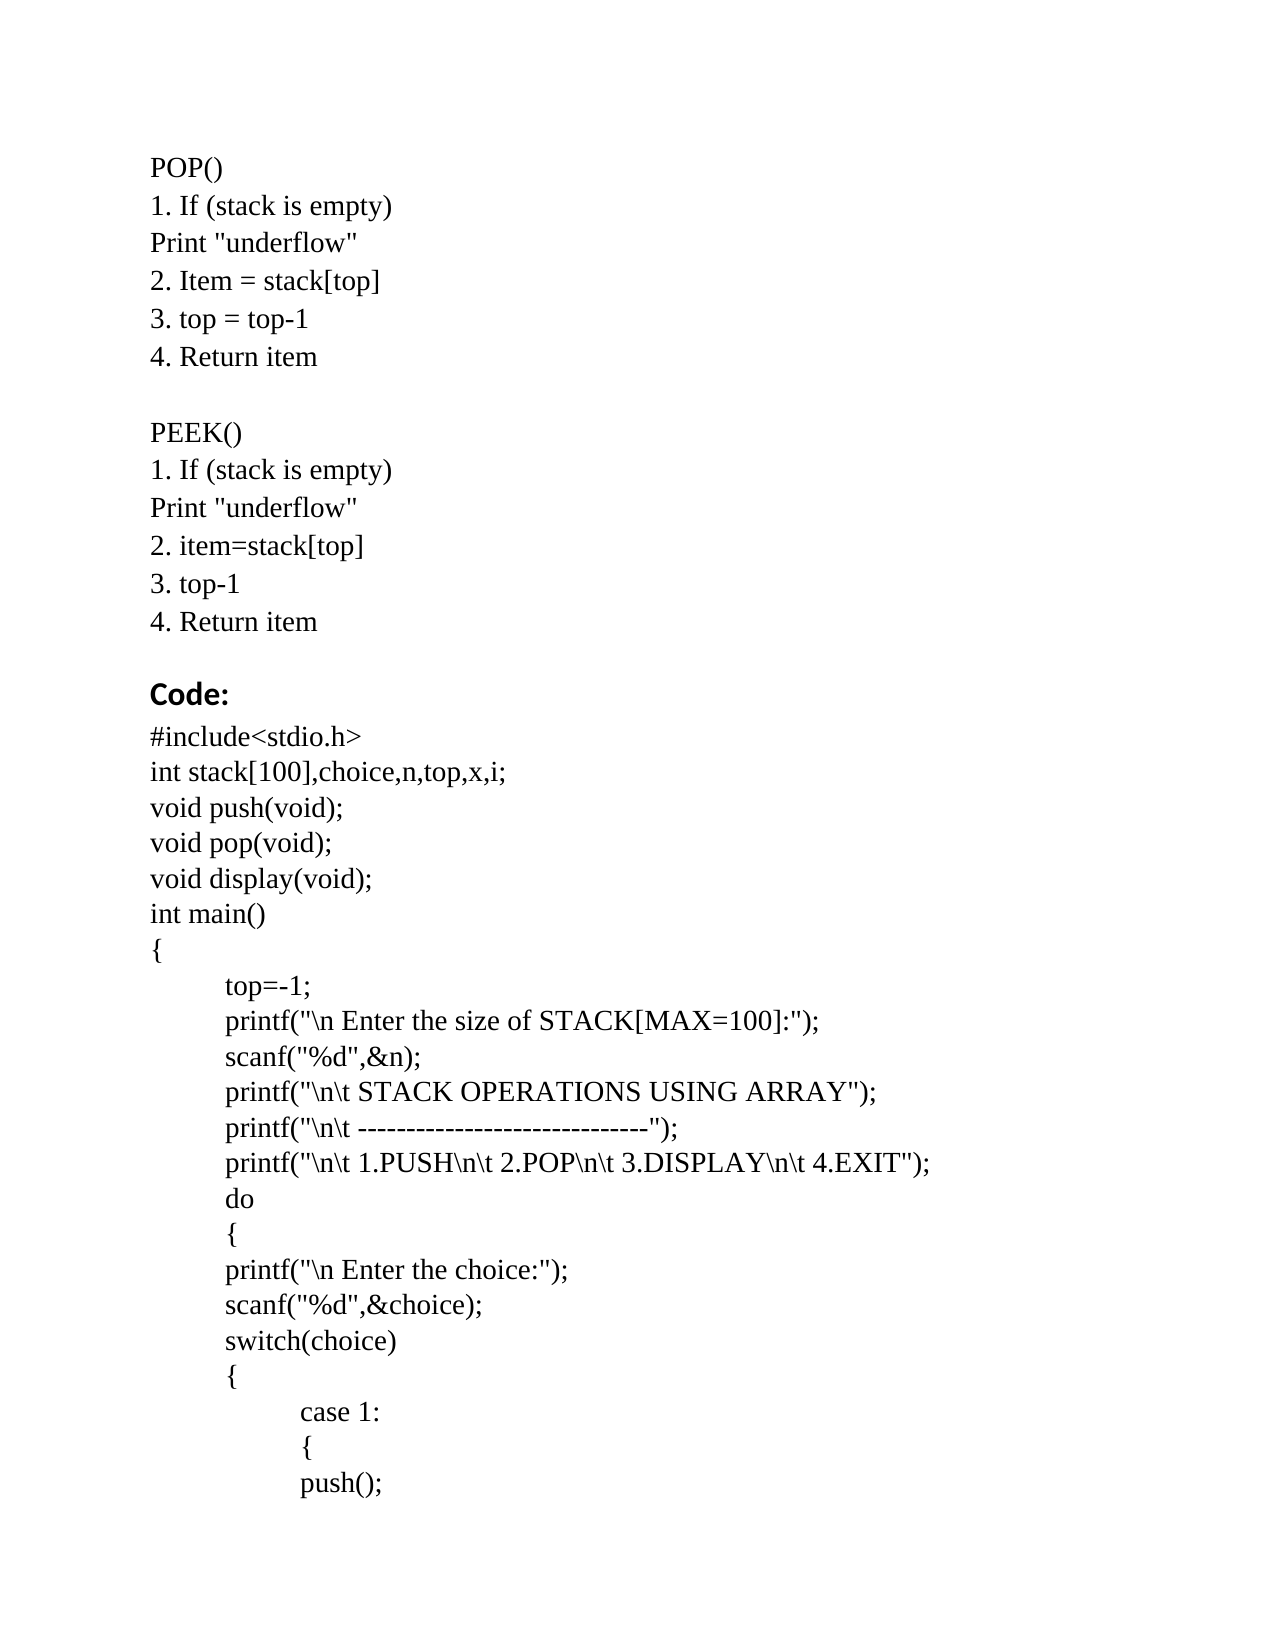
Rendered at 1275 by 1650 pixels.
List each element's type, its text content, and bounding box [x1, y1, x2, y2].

text Print "underflow" [150, 226, 1125, 259]
text Code: [150, 673, 1125, 714]
text { [150, 1429, 1125, 1463]
text #include<stdio.h> [150, 719, 1125, 753]
text 3. top-1 [150, 566, 1125, 599]
text 4. Return item [150, 339, 1125, 373]
text 1. If (stack is empty) [150, 452, 1125, 486]
text { [150, 932, 1125, 966]
text int main() [150, 897, 1125, 930]
text POP() [150, 150, 1125, 183]
text 1. If (stack is empty) [150, 188, 1125, 221]
text printf("\n Enter the size of STACK[MAX=100]:"); [150, 1003, 1125, 1037]
text scanf("%d",&n); [150, 1039, 1125, 1072]
text 2. Item = stack[top] [150, 263, 1125, 297]
text case 1: [150, 1394, 1125, 1427]
text switch(choice) [150, 1323, 1125, 1356]
text void push(void); [150, 790, 1125, 824]
text scanf("%d",&choice); [150, 1287, 1125, 1321]
text top=-1; [150, 968, 1125, 1001]
text 3. top = top-1 [150, 301, 1125, 335]
text int stack[100],choice,n,top,x,i; [150, 754, 1125, 788]
text printf("\n\t 1.PUSH\n\t 2.POP\n\t 3.DISPLAY\n\t 4.EXIT"); [150, 1145, 1125, 1179]
text Print "underflow" [150, 490, 1125, 524]
text do [150, 1181, 1125, 1214]
text PEEK() [150, 415, 1125, 448]
text 4. Return item [150, 604, 1125, 637]
text push(); [150, 1465, 1125, 1498]
text printf("\n\t STACK OPERATIONS USING ARRAY"); [150, 1074, 1125, 1108]
text { [150, 1358, 1125, 1392]
text printf("\n Enter the choice:"); [150, 1252, 1125, 1285]
text { [150, 1216, 1125, 1250]
text printf("\n\t ------------------------------"); [150, 1110, 1125, 1143]
text void display(void); [150, 861, 1125, 895]
text 2. item=stack[top] [150, 528, 1125, 562]
text void pop(void); [150, 826, 1125, 859]
